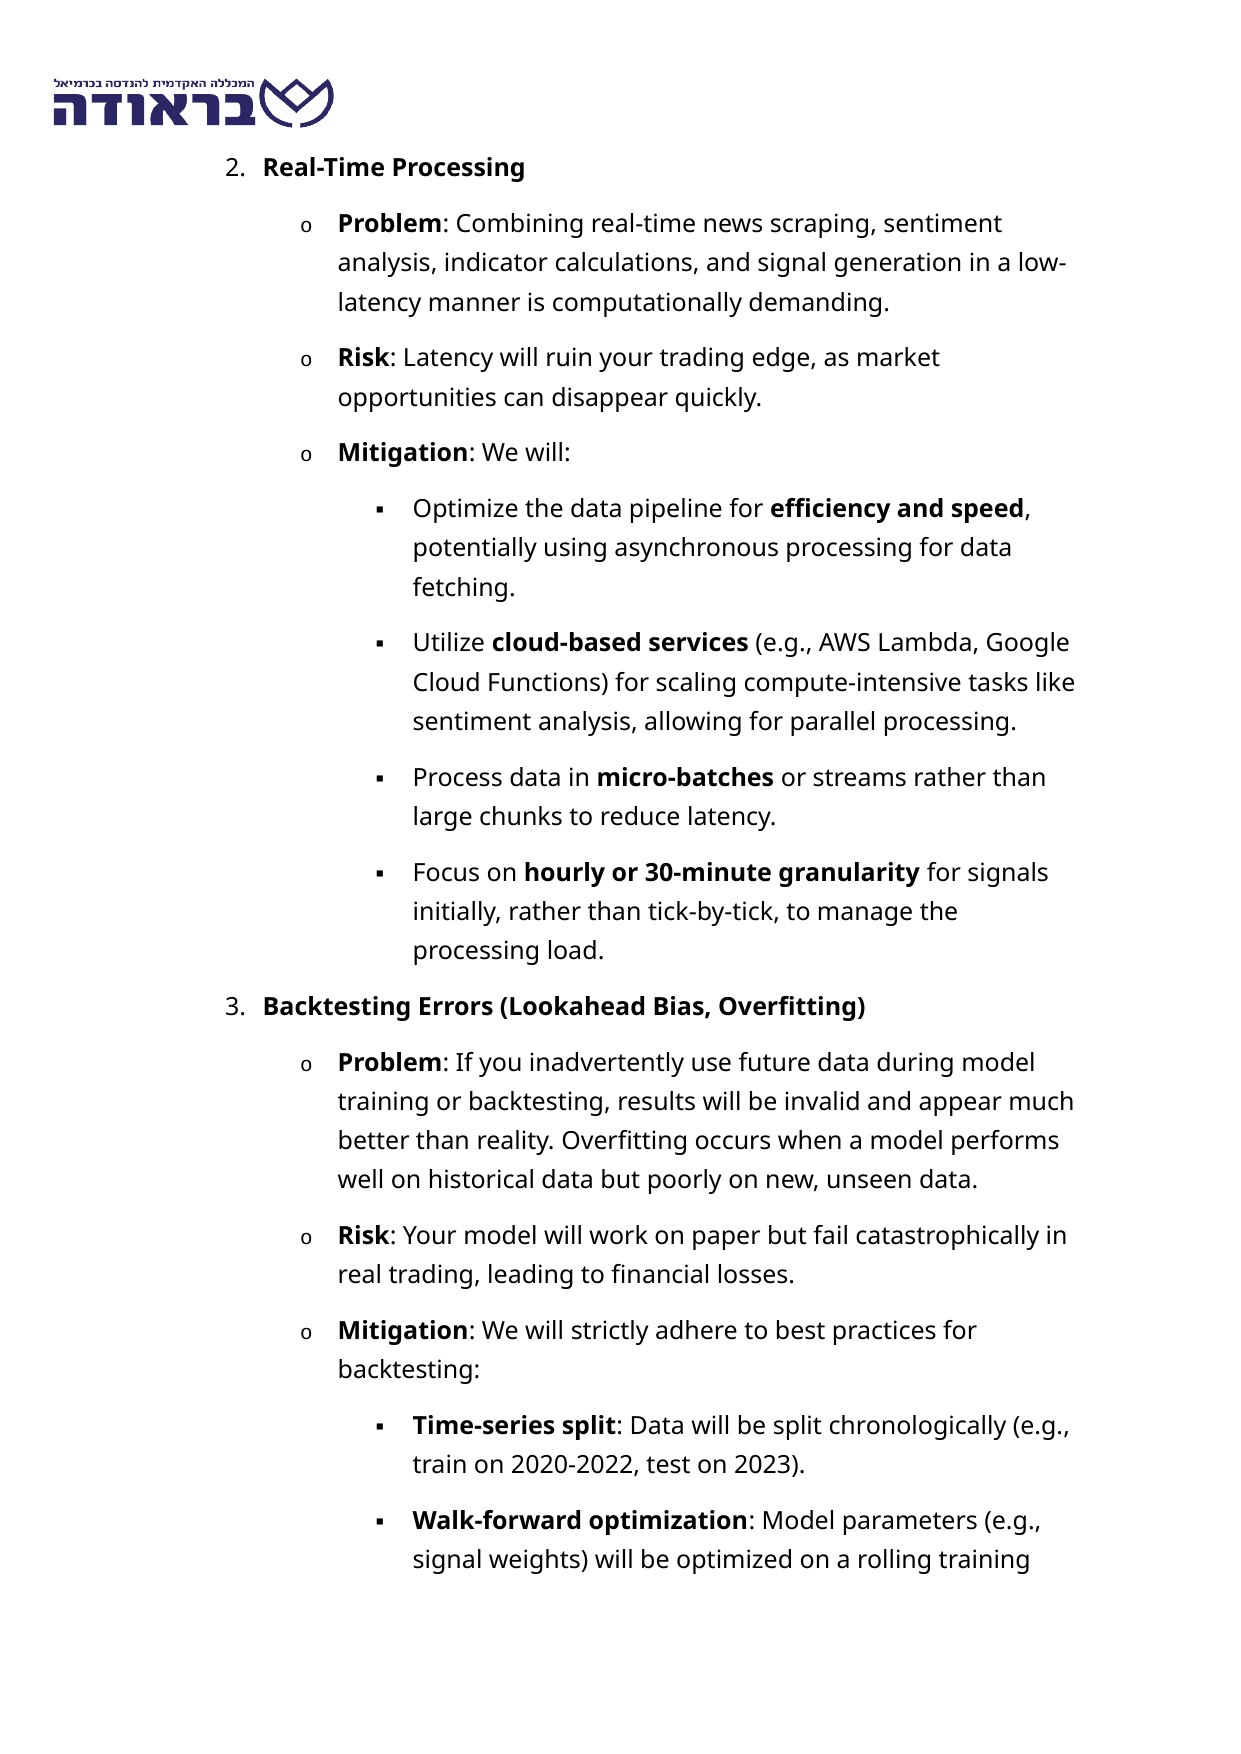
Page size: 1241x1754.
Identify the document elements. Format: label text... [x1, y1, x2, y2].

list Optimize the data pipeline for efficiency and speed, potentially using asynchronous processing for data fetching. [375, 491, 1090, 603]
list Problem: Combining real-time news scraping, sentiment analysis, indicator calculations, and signal generation in a low-latency manner is computationally demanding. [300, 206, 1090, 318]
list Risk: Latency will ruin your trading edge, as market opportunities can disappear quickly. [300, 340, 1090, 413]
list Backtesting Errors (Lookahead Bias, Overfitting) [225, 988, 1090, 1022]
list Process data in micro-batches or streams rather than large chunks to reduce latency. [375, 759, 1090, 832]
list Mitigation: We will strictly adhere to best practices for backtesting: [300, 1312, 1090, 1386]
list Time-series split: Data will be split chronologically (e.g., train on 2020-2022, test on 2023). [375, 1407, 1090, 1481]
list Utilize cloud-based services (e.g., AWS Lambda, Google Cloud Functions) for scaling compute-intensive tasks like sentiment analysis, allowing for parallel processing. [375, 625, 1090, 737]
list Focus on hourly or 30-minute granularity for signals initially, rather than tick-by-tick, to manage the processing load. [375, 854, 1090, 967]
list Real-Time Processing [225, 150, 1090, 184]
list Mitigation: We will: [300, 435, 1090, 469]
list Risk: Your model will work on paper but fail catastrophically in real trading, leading to financial losses. [300, 1217, 1090, 1291]
list Problem: If you inadvertently use future data during model training or backtesting, results will be invalid and appear much better than reality. Overfitting occurs when a model performs well on historical data but poorly on new, unseen data. [300, 1044, 1090, 1196]
picture [45, 72, 342, 133]
